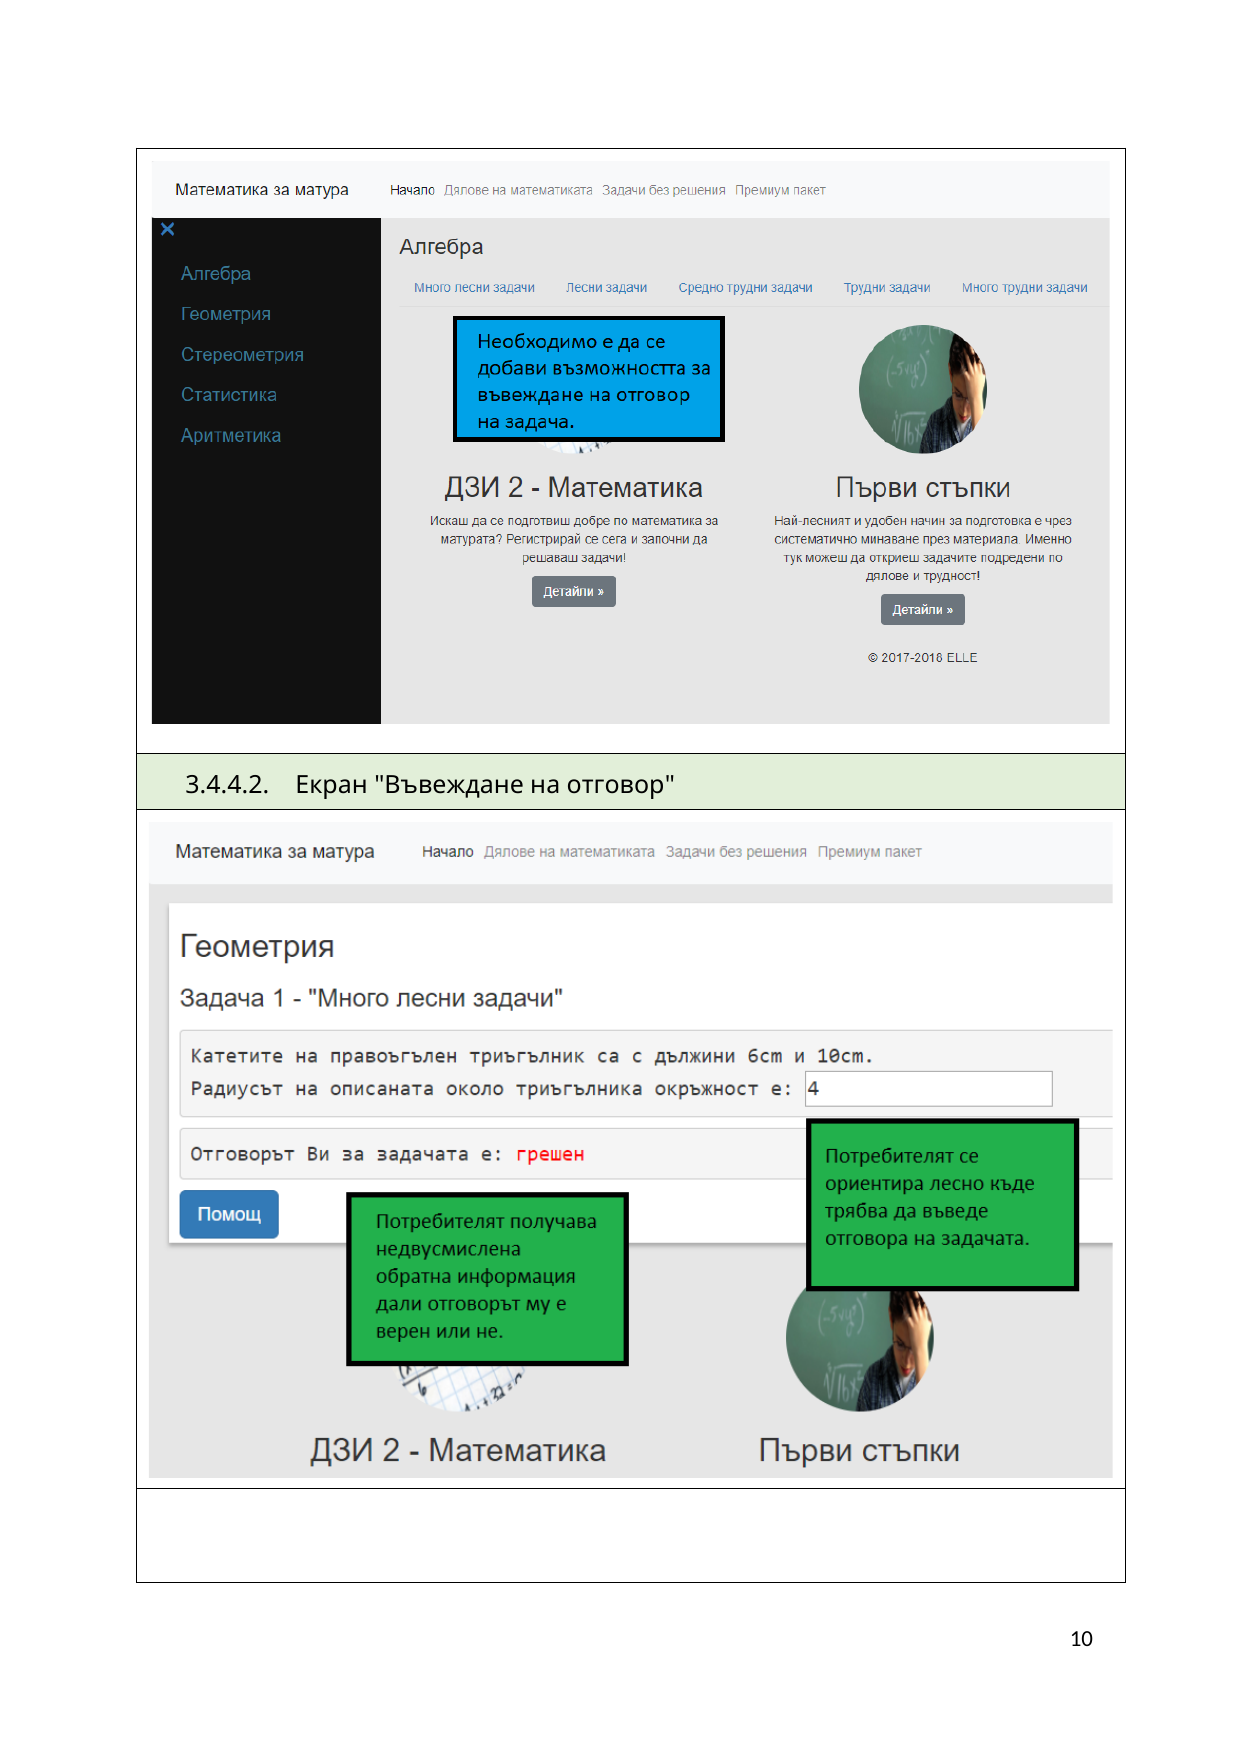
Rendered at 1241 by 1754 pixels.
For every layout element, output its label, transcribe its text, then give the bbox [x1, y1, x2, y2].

table_cell [137, 810, 1125, 1488]
table_cell [137, 1489, 1125, 1582]
picture [151, 161, 1110, 724]
table_cell [137, 149, 1125, 753]
picture [148, 822, 1113, 1478]
table_cell Екран "Въвеждане на отговор" [137, 754, 1125, 809]
